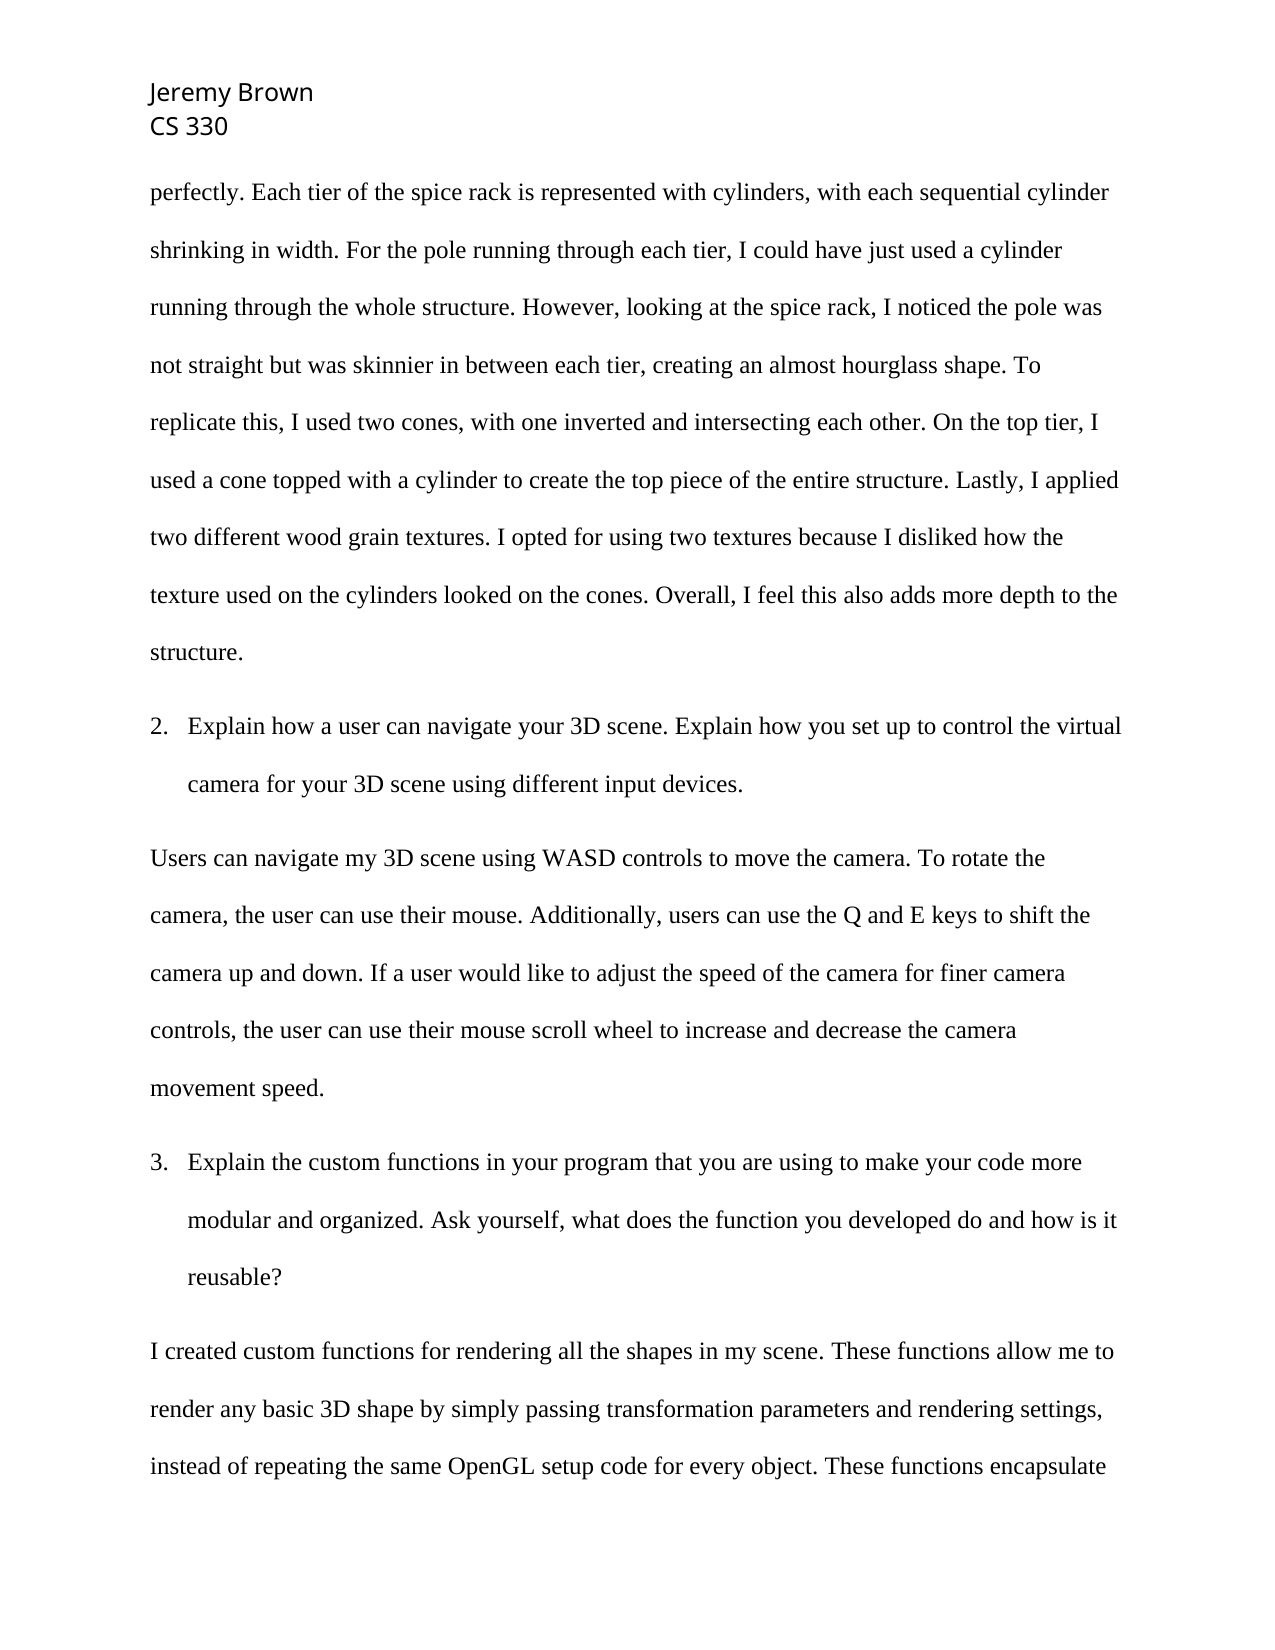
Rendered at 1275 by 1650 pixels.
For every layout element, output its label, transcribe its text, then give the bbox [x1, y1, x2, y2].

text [150, 1336, 1125, 1480]
list Explain how a user can navigate your 3D scene. Explain how you set up to control the virtual camera for your 3D scene using different input devices. [150, 711, 1125, 798]
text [150, 177, 1125, 666]
text Users can navigate my 3D scene using WASD controls to move the camera. To rotate the camera, the user can use their mouse. Additionally, users can use the Q and E keys to shift the camera up and down. If a user would like to adjust the speed of the camera for finer camera controls, the user can use their mouse scroll wheel to increase and decrease the camera movement speed. [150, 843, 1125, 1102]
list Explain the custom functions in your program that you are using to make your code more modular and organized. Ask yourself, what does the function you developed do and how is it reusable? [150, 1147, 1125, 1291]
